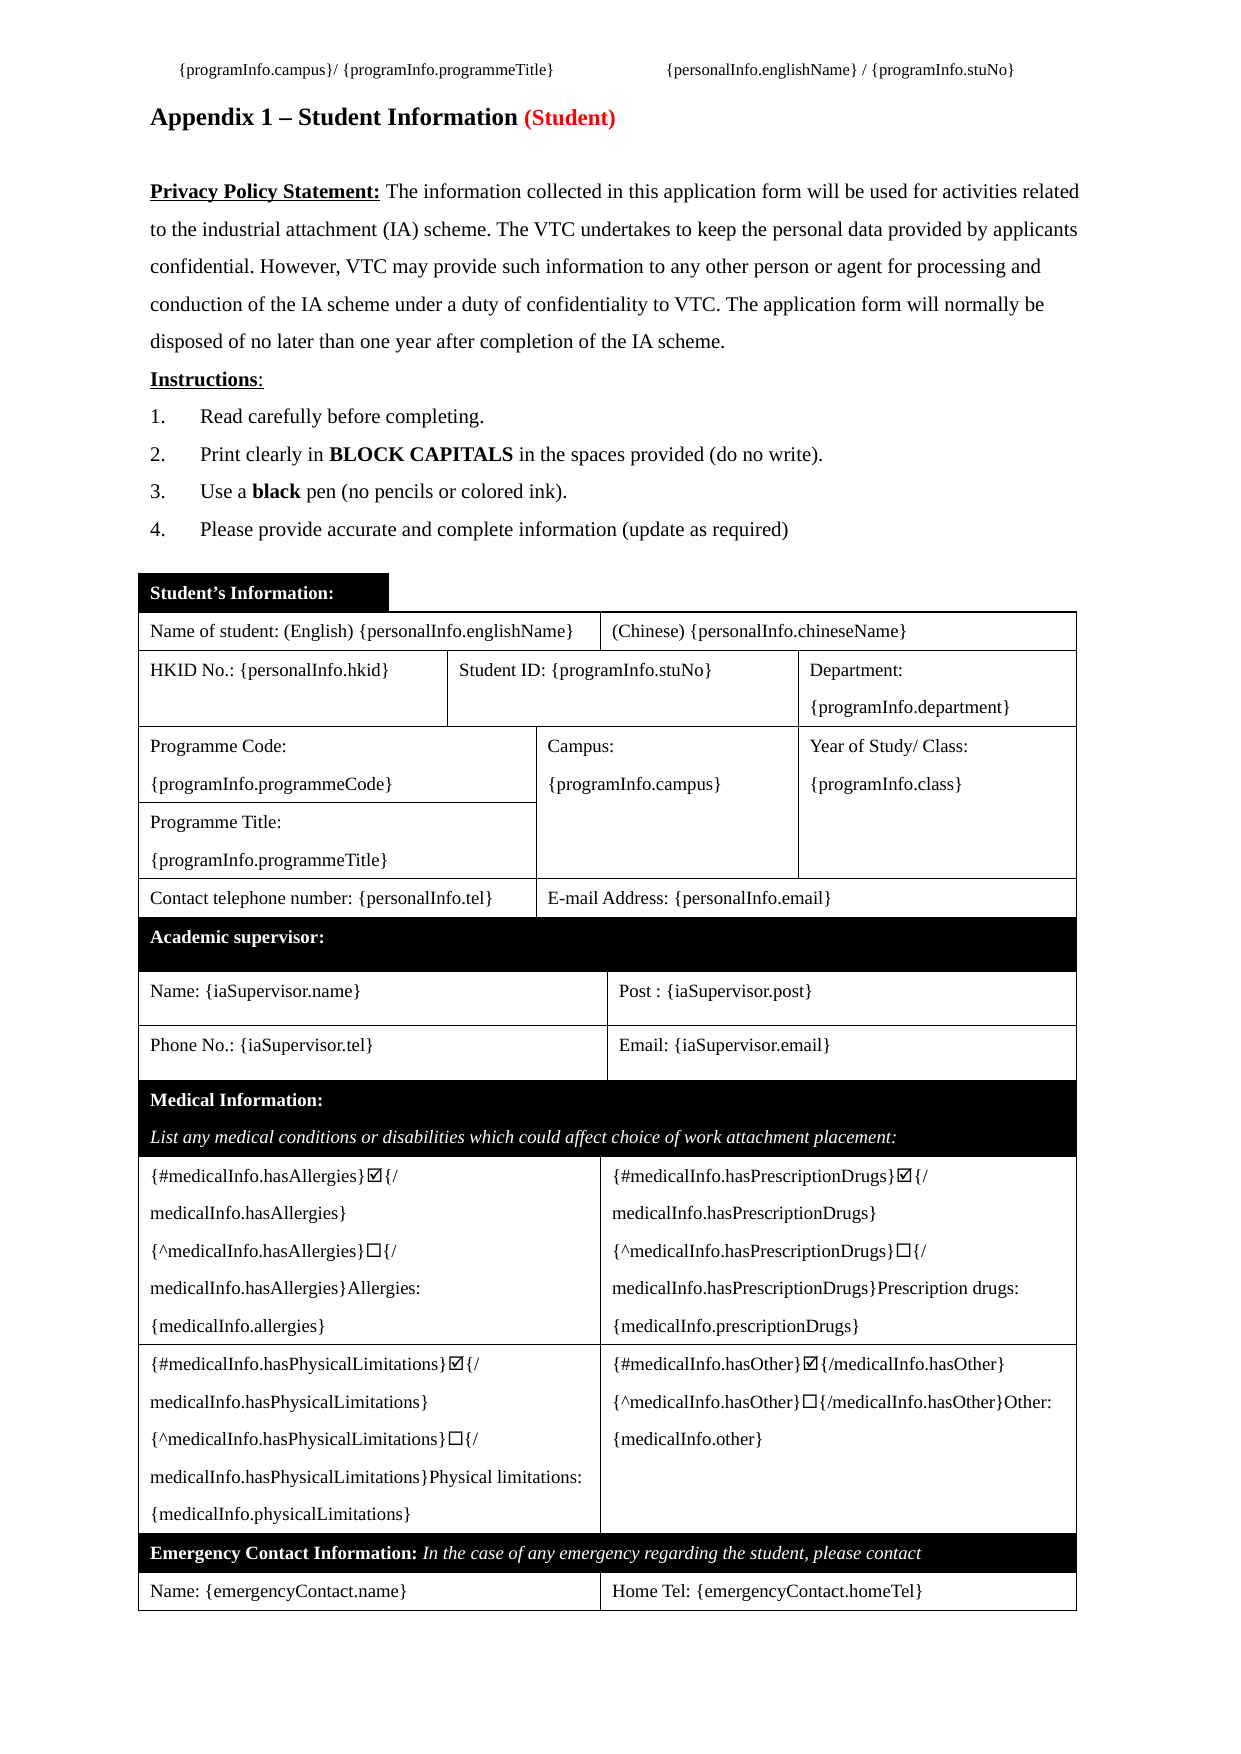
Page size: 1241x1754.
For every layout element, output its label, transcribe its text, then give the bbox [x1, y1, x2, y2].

table_header Student’s Information: [139, 574, 388, 611]
table_cell Home Tel: {emergencyContact.homeTel} [601, 1573, 1076, 1610]
list Use a black pen (no pencils or colored ink). [150, 473, 1090, 510]
table_cell Academic supervisor: [139, 918, 1076, 971]
table_cell Name: {emergencyContact.name} [139, 1573, 600, 1610]
table_cell Email: {iaSupervisor.email} [608, 1026, 1076, 1080]
table_cell Department: {programInfo.department} [799, 651, 1076, 726]
table_cell Emergency Contact Information: In the case of any emergency regarding the student, please contact [139, 1534, 1076, 1571]
table_cell HKID No.: {personalInfo.hkid} [139, 651, 447, 726]
table_cell Name of student: (English) {personalInfo.englishName} [139, 613, 600, 650]
table_cell {#medicalInfo.hasAllergies}{/medicalInfo.hasAllergies}{^medicalInfo.hasAllergies}{/medicalInfo.hasAllergies}Allergies: {medicalInfo.allergies} [139, 1157, 600, 1344]
table_cell E-mail Address: {personalInfo.email} [537, 879, 1076, 917]
table_cell Programme Code: {programInfo.programmeCode} [139, 727, 536, 802]
text Instructions: [150, 360, 1090, 398]
table_cell Year of Study/ Class: {programInfo.class} [799, 727, 1076, 878]
table_cell Phone No.: {iaSupervisor.tel} [139, 1026, 607, 1080]
text Privacy Policy Statement: The information collected in this application form will be used for activities related to the industrial attachment (IA) scheme. The VTC undertakes to keep the personal data provided by applicants confidential. However, VTC may provide such information to any other person or agent for processing and conduction of the IA scheme under a duty of confidentiality to VTC. The application form will normally be disposed of no later than one year after completion of the IA scheme. [150, 173, 1090, 360]
table_cell {#medicalInfo.hasPhysicalLimitations}{/medicalInfo.hasPhysicalLimitations}{^medicalInfo.hasPhysicalLimitations}{/medicalInfo.hasPhysicalLimitations}Physical limitations: {medicalInfo.physicalLimitations} [139, 1345, 600, 1533]
table_cell (Chinese) {personalInfo.chineseName} [601, 613, 1076, 650]
table_cell Post : {iaSupervisor.post} [608, 972, 1076, 1025]
table_cell Programme Title: {programInfo.programmeTitle} [139, 803, 536, 878]
list Print clearly in BLOCK CAPITALS in the spaces provided (do no write). [150, 435, 1090, 473]
text Appendix 1 – Student Information (Student) [150, 98, 1090, 135]
list Read carefully before completing. [150, 398, 1090, 435]
table_cell Medical Information: List any medical conditions or disabilities which could affect choice of work attachment placement: [139, 1081, 1076, 1156]
table_cell Contact telephone number: {personalInfo.tel} [139, 879, 536, 917]
table_cell Name: {iaSupervisor.name} [139, 972, 607, 1025]
table_cell {#medicalInfo.hasOther}{/medicalInfo.hasOther}{^medicalInfo.hasOther}{/medicalInfo.hasOther}Other: {medicalInfo.other} [601, 1345, 1076, 1533]
table_cell {#medicalInfo.hasPrescriptionDrugs}{/medicalInfo.hasPrescriptionDrugs}{^medicalInfo.hasPrescriptionDrugs}{/medicalInfo.hasPrescriptionDrugs}Prescription drugs: {medicalInfo.prescriptionDrugs} [601, 1157, 1076, 1344]
list Please provide accurate and complete information (update as required) [150, 510, 1090, 548]
table_cell Student ID: {programInfo.stuNo} [448, 651, 798, 726]
table_cell Campus: {programInfo.campus} [537, 727, 798, 878]
